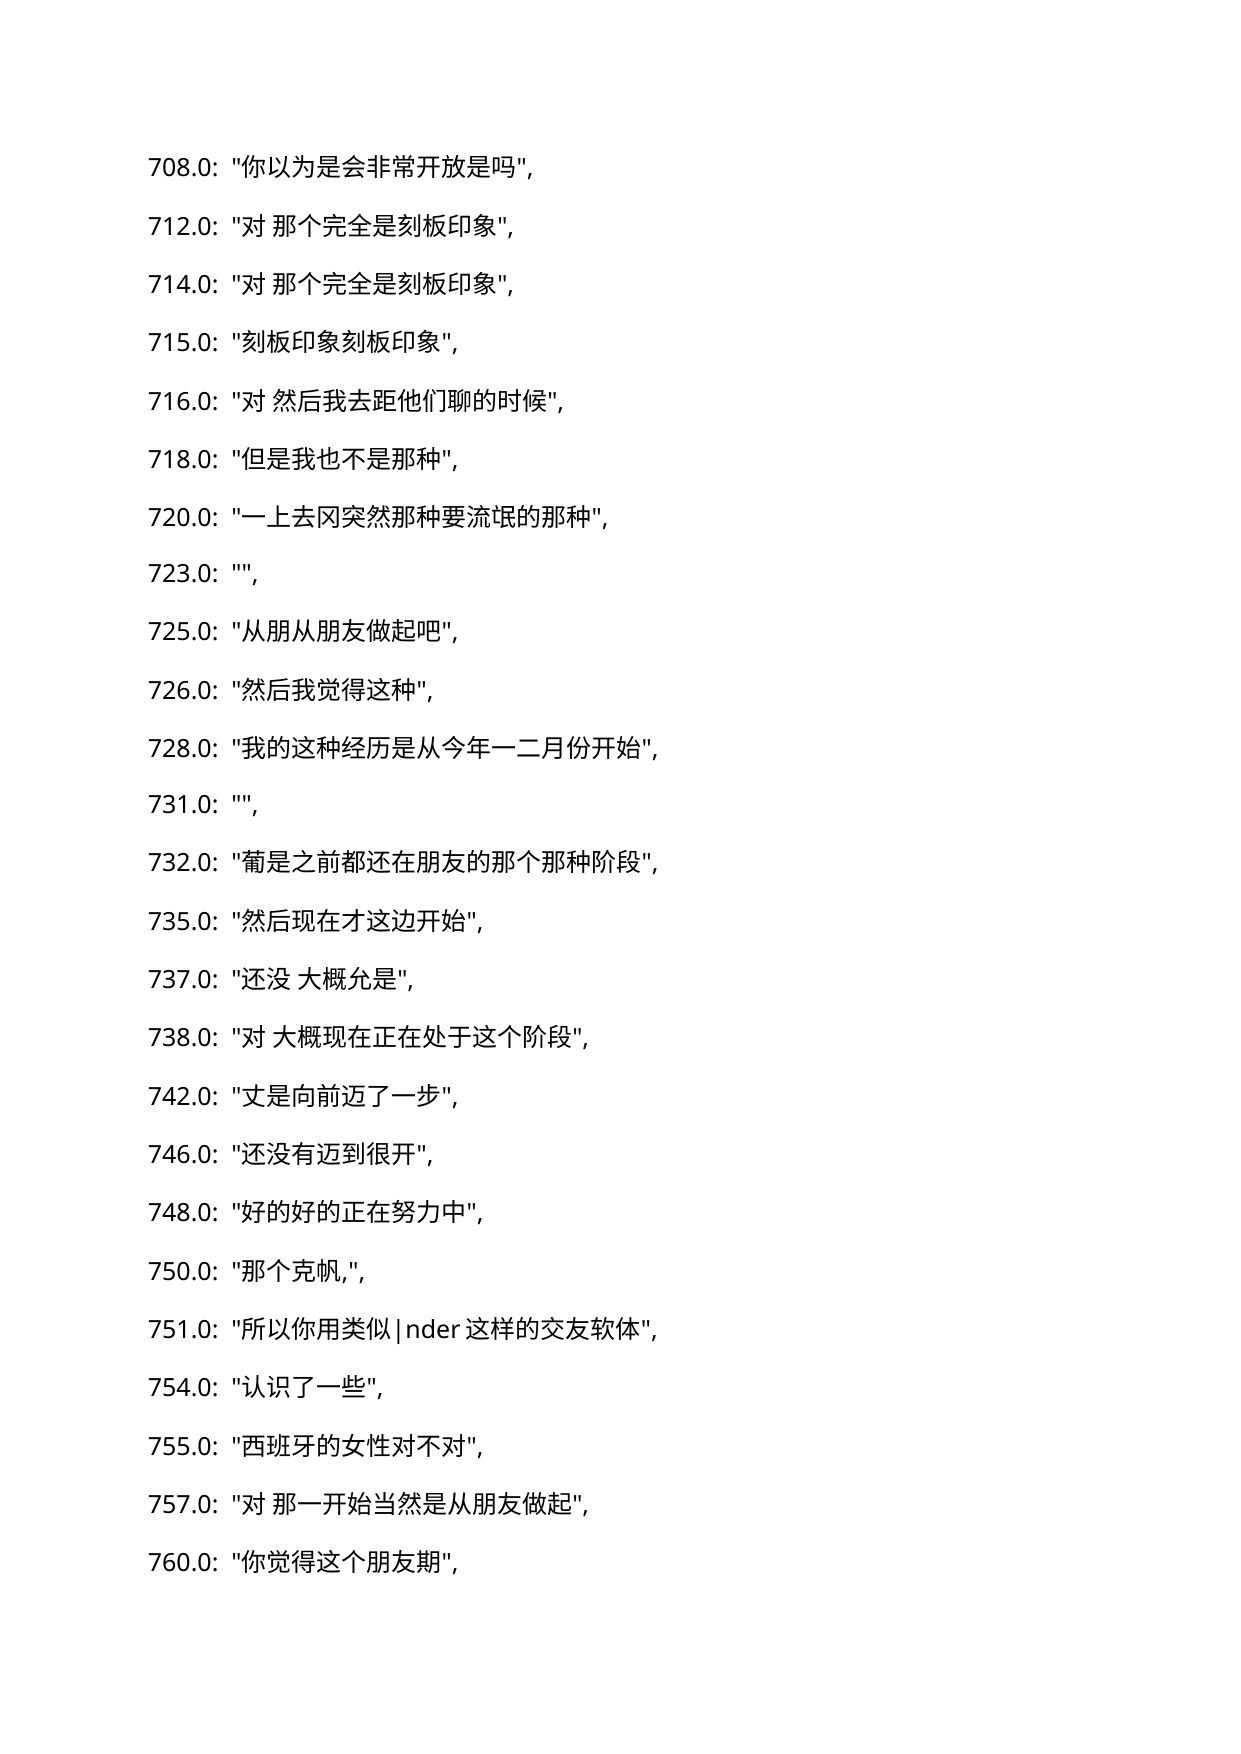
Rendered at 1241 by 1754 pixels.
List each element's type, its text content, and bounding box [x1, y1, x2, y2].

text 732.0: "葡是之前都还在朋友的那个那种阶段", [148, 843, 1093, 879]
text 723.0: "", [148, 556, 1093, 590]
text 716.0: "对 然后我去距他们聊的时候", [148, 381, 1093, 417]
text 735.0: "然后现在才这边开始", [148, 901, 1093, 937]
text 718.0: "但是我也不是那种", [148, 439, 1093, 476]
text 748.0: "好的好的正在努力中", [148, 1193, 1093, 1229]
text 742.0: "丈是向前迈了一步", [148, 1076, 1093, 1112]
text 751.0: "所以你用类似|nder这样的交友软体", [148, 1309, 1093, 1346]
text 731.0: "", [148, 787, 1093, 821]
text 755.0: "西班牙的女性对不对", [148, 1426, 1093, 1462]
text 750.0: "那个克帆,", [148, 1251, 1093, 1287]
text 715.0: "刻板印象刻板印象", [148, 323, 1093, 359]
text 712.0: "对 那个完全是刻板印象", [148, 206, 1093, 242]
text 737.0: "还没 大概允是", [148, 959, 1093, 996]
text 728.0: "我的这种经历是从今年一二月份开始", [148, 728, 1093, 765]
text 726.0: "然后我觉得这种", [148, 670, 1093, 706]
text 720.0: "一上去冈突然那种要流氓的那种", [148, 498, 1093, 534]
text 738.0: "对 大概现在正在处于这个阶段", [148, 1018, 1093, 1054]
text 708.0: "你以为是会非常开放是吗", [148, 148, 1093, 184]
text 725.0: "从朋从朋友做起吧", [148, 612, 1093, 648]
text 760.0: "你觉得这个朋友期", [148, 1543, 1093, 1579]
text 714.0: "对 那个完全是刻板印象", [148, 264, 1093, 301]
text 746.0: "还没有迈到很开", [148, 1134, 1093, 1171]
text 754.0: "认识了一些", [148, 1368, 1093, 1404]
text 757.0: "对 那一开始当然是从朋友做起", [148, 1484, 1093, 1521]
